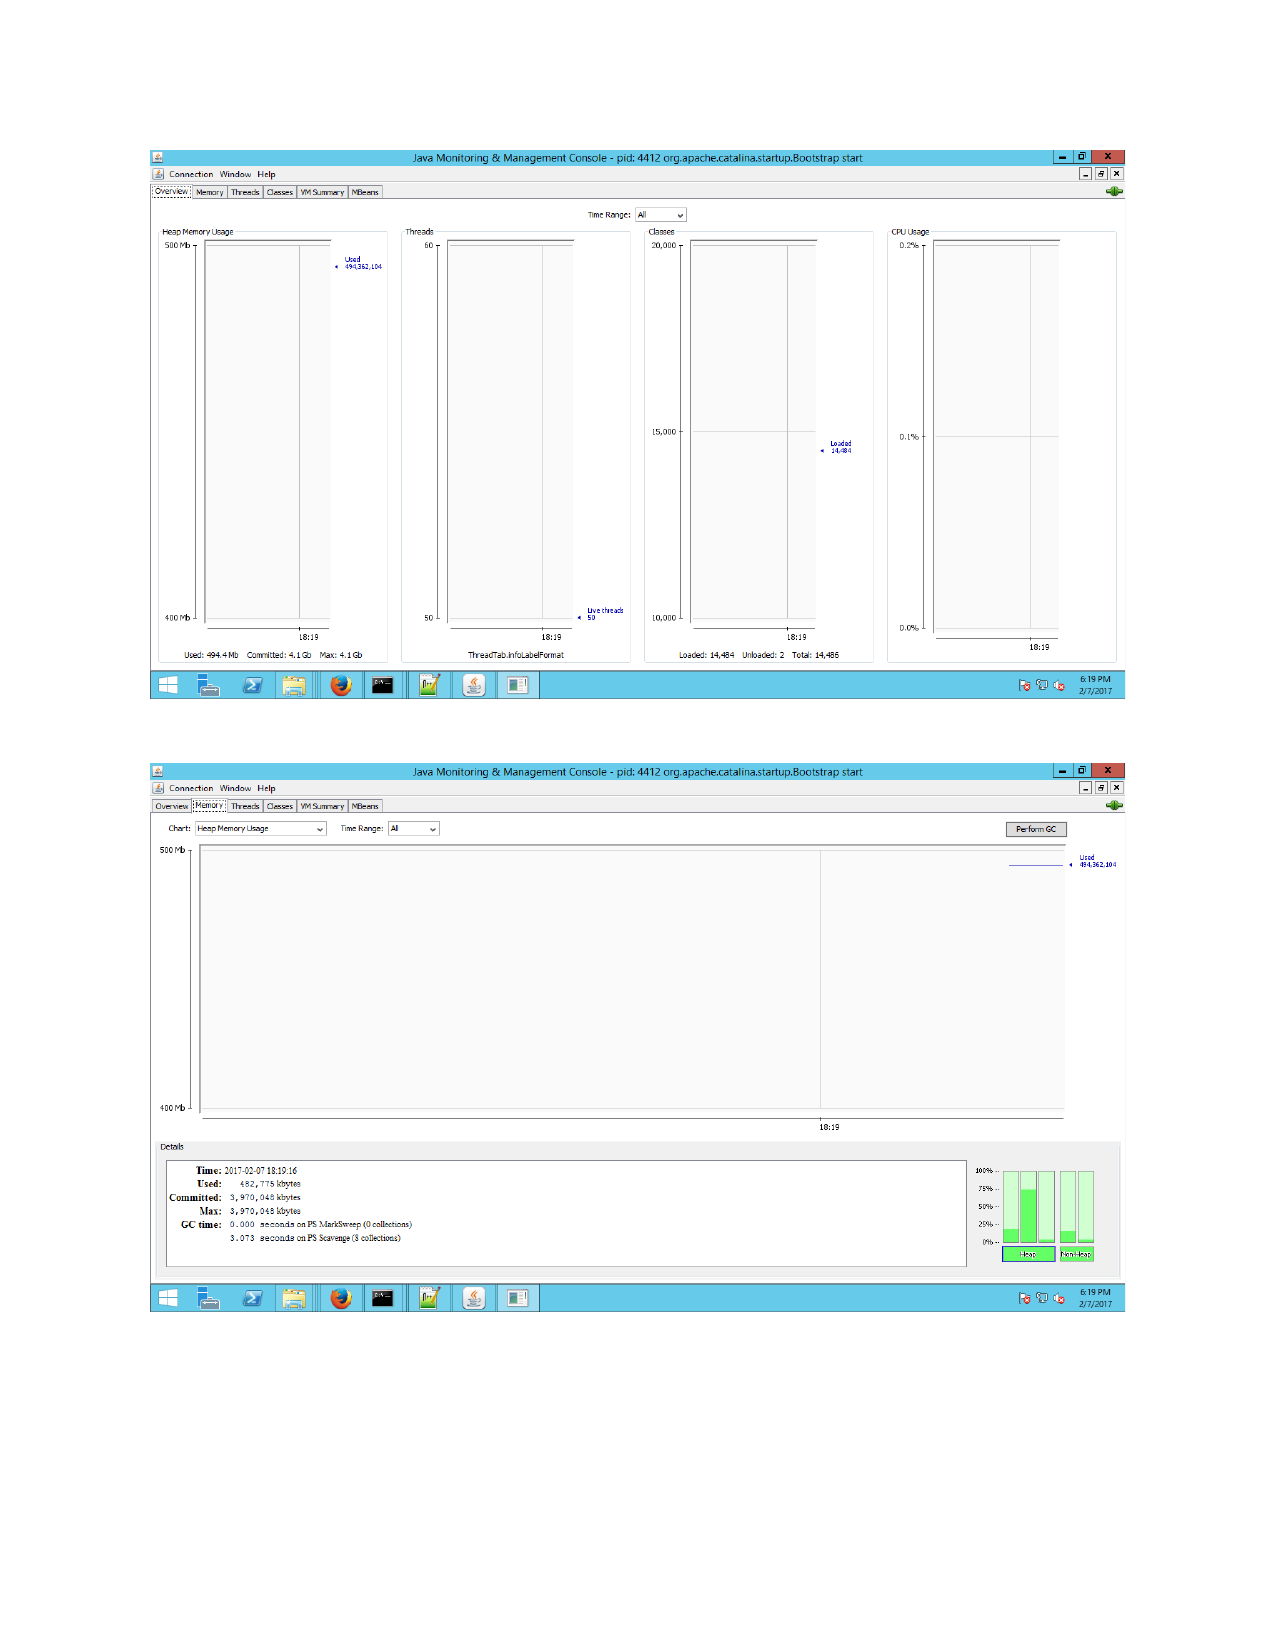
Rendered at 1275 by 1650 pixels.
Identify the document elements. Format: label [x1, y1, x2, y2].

picture [150, 150, 1125, 699]
picture [150, 763, 1125, 1312]
